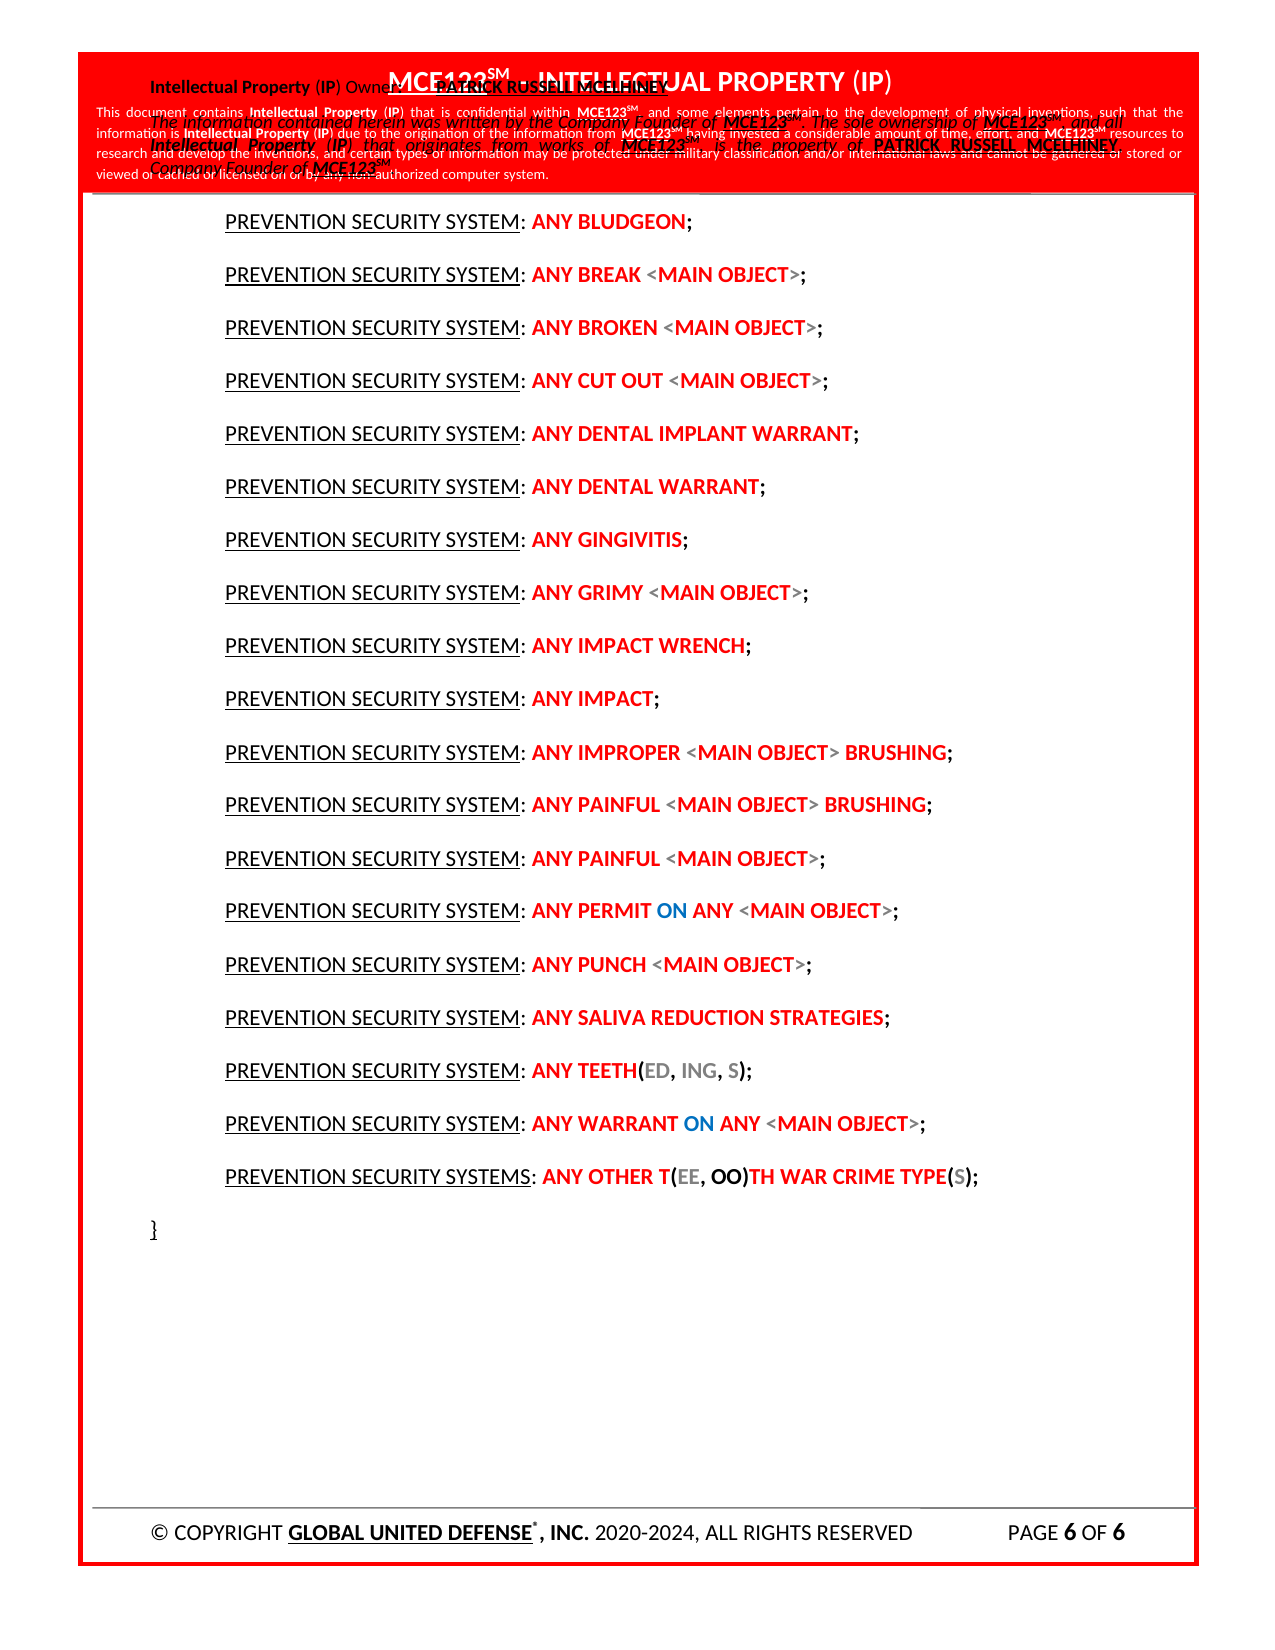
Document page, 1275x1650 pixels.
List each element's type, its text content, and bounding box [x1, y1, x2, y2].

text PREVENTION SECURITY SYSTEM: ANY IMPACT WRENCH; [225, 632, 1125, 659]
text PREVENTION SECURITY SYSTEM: ANY DENTAL IMPLANT WARRANT; [225, 419, 1125, 447]
text PREVENTION SECURITY SYSTEMS: ANY OTHER T(EE, OO)TH WAR CRIME TYPE(S); [187, 1162, 1125, 1190]
text PREVENTION SECURITY SYSTEM: ANY TEETH(ED, ING, S); [225, 1056, 1125, 1084]
text PREVENTION SECURITY SYSTEM: ANY PUNCH <MAIN OBJECT>; [225, 950, 1125, 978]
text PREVENTION SECURITY SYSTEM: ANY PAINFUL <MAIN OBJECT>; [225, 844, 1125, 872]
text PREVENTION SECURITY SYSTEM: ANY GINGIVITIS; [225, 526, 1125, 553]
text PREVENTION SECURITY SYSTEM: ANY GRIMY <MAIN OBJECT>; [225, 578, 1125, 607]
text PREVENTION SECURITY SYSTEM: ANY CUT OUT <MAIN OBJECT>; [225, 366, 1125, 394]
text PREVENTION SECURITY SYSTEM: ANY DENTAL WARRANT; [225, 472, 1125, 501]
text PREVENTION SECURITY SYSTEM: ANY PERMIT ON ANY <MAIN OBJECT>; [225, 897, 1125, 925]
text PREVENTION SECURITY SYSTEM: ANY BROKEN <MAIN OBJECT>; [225, 313, 1125, 341]
text PREVENTION SECURITY SYSTEM: ANY BREAK <MAIN OBJECT>; [225, 260, 1125, 288]
text PREVENTION SECURITY SYSTEM: ANY WARRANT ON ANY <MAIN OBJECT>; [225, 1109, 1125, 1137]
text PREVENTION SECURITY SYSTEM: ANY PAINFUL <MAIN OBJECT> BRUSHING; [225, 791, 1125, 819]
text PREVENTION SECURITY SYSTEM: ANY SALIVA REDUCTION STRATEGIES; [225, 1003, 1125, 1031]
text PREVENTION SECURITY SYSTEM: ANY IMPROPER <MAIN OBJECT> BRUSHING; [225, 738, 1125, 766]
text } [150, 1215, 1125, 1243]
text PREVENTION SECURITY SYSTEM: ANY BLUDGEON; [225, 207, 1125, 235]
text PREVENTION SECURITY SYSTEM: ANY IMPACT; [225, 684, 1125, 713]
